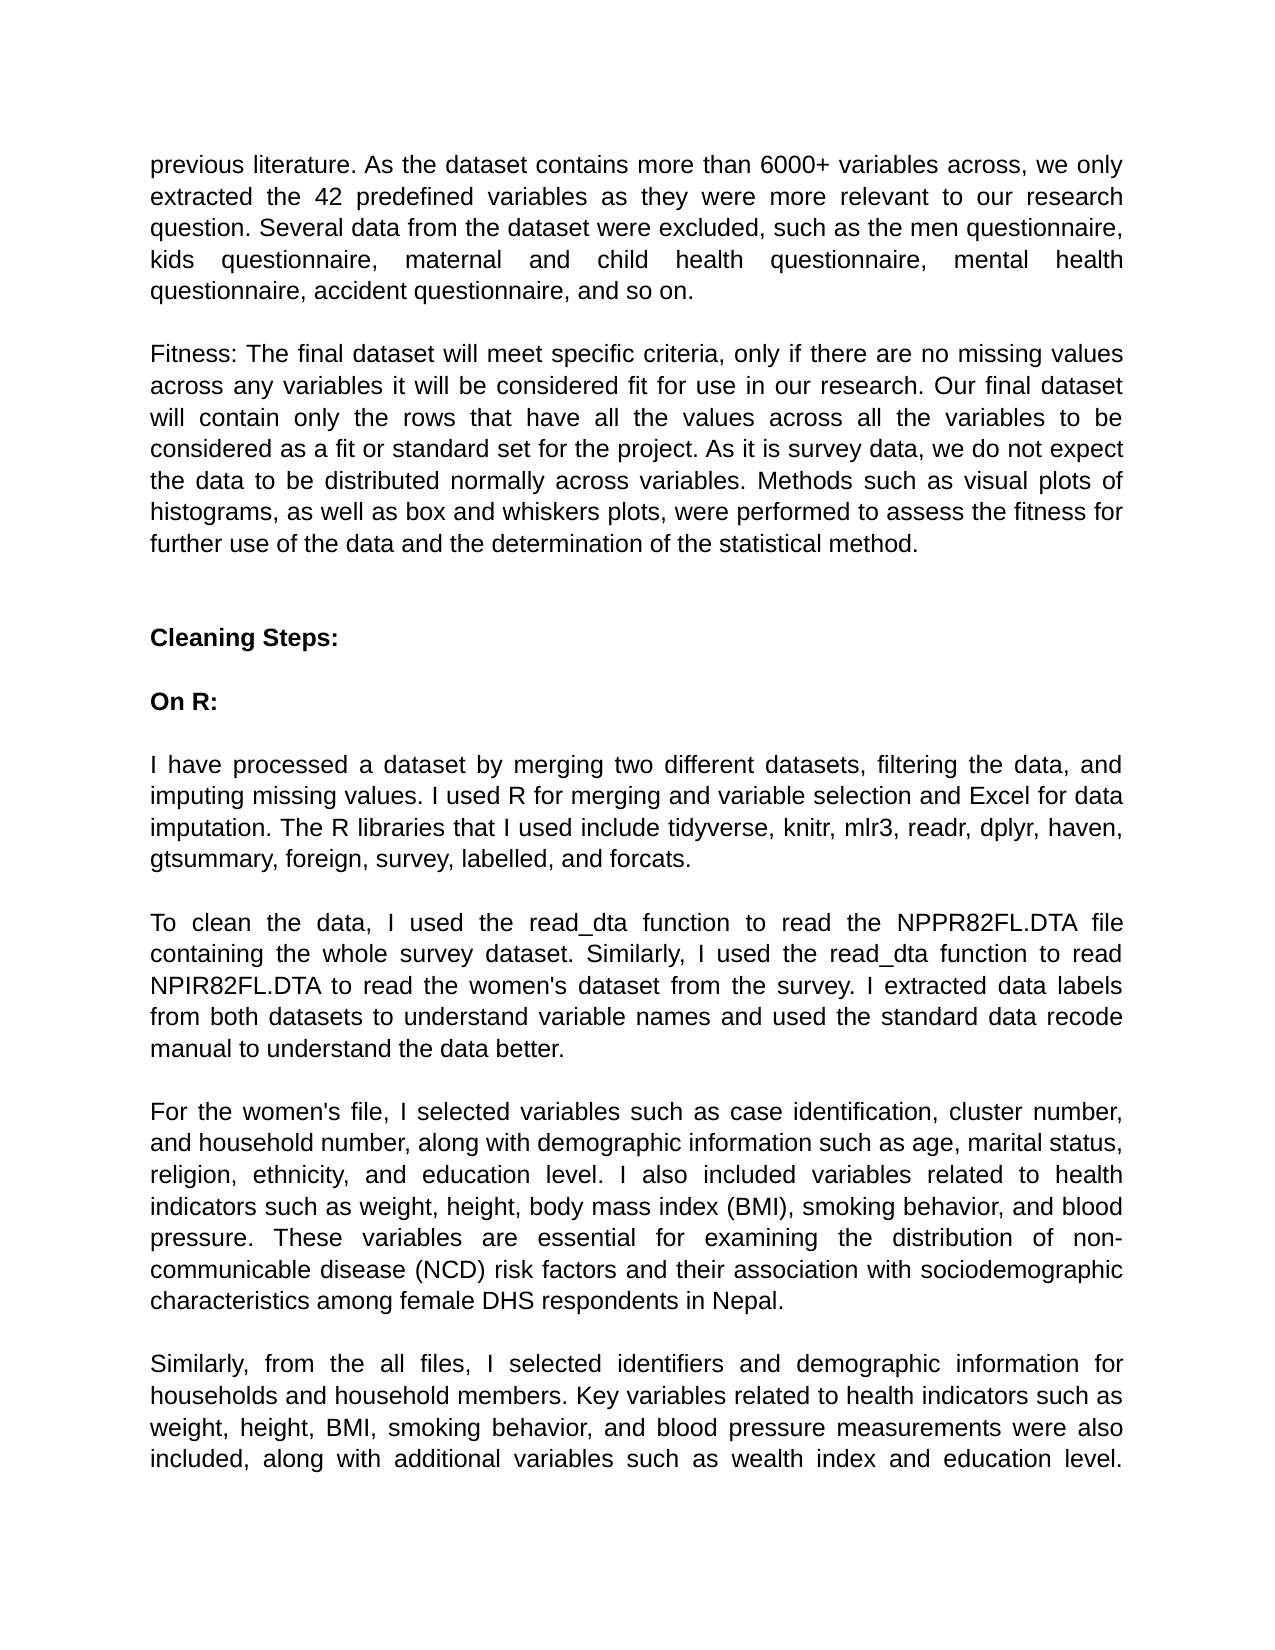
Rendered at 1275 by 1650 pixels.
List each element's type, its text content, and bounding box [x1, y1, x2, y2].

text On R: [150, 687, 1125, 715]
text To clean the data, I used the read_dta function to read the NPPR82FL.DTA file containing the whole survey dataset. Similarly, I used the read_dta function to read NPIR82FL.DTA to read the women's dataset from the survey. I extracted data labels from both datasets to understand variable names and used the standard data recode manual to understand the data better. [150, 907, 1125, 1062]
text I have processed a dataset by merging two different datasets, filtering the data, and imputing missing values. I used R for merging and variable selection and Excel for data imputation. The R libraries that I used include tidyverse, knitr, mlr3, readr, dplyr, haven, gtsummary, foreign, survey, labelled, and forcats. [150, 750, 1125, 873]
text For the women's file, I selected variables such as case identification, cluster number, and household number, along with demographic information such as age, marital status, religion, ethnicity, and education level. I also included variables related to health indicators such as weight, height, body mass index (BMI), smoking behavior, and blood pressure. These variables are essential for examining the distribution of non-communicable disease (NCD) risk factors and their association with sociodemographic characteristics among female DHS respondents in Nepal. [150, 1097, 1125, 1315]
text Fitness: The final dataset will meet specific criteria, only if there are no missing values across any variables it will be considered fit for use in our research. Our final dataset will contain only the rows that have all the values across all the variables to be considered as a fit or standard set for the project. As it is survey data, we do not expect the data to be distributed normally across variables. Methods such as visual plots of histograms, as well as box and whiskers plots, were performed to assess the fitness for further use of the data and the determination of the statistical method. [150, 339, 1125, 557]
text Cleaning Steps: [150, 623, 1125, 652]
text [150, 150, 1125, 305]
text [150, 1349, 1125, 1473]
